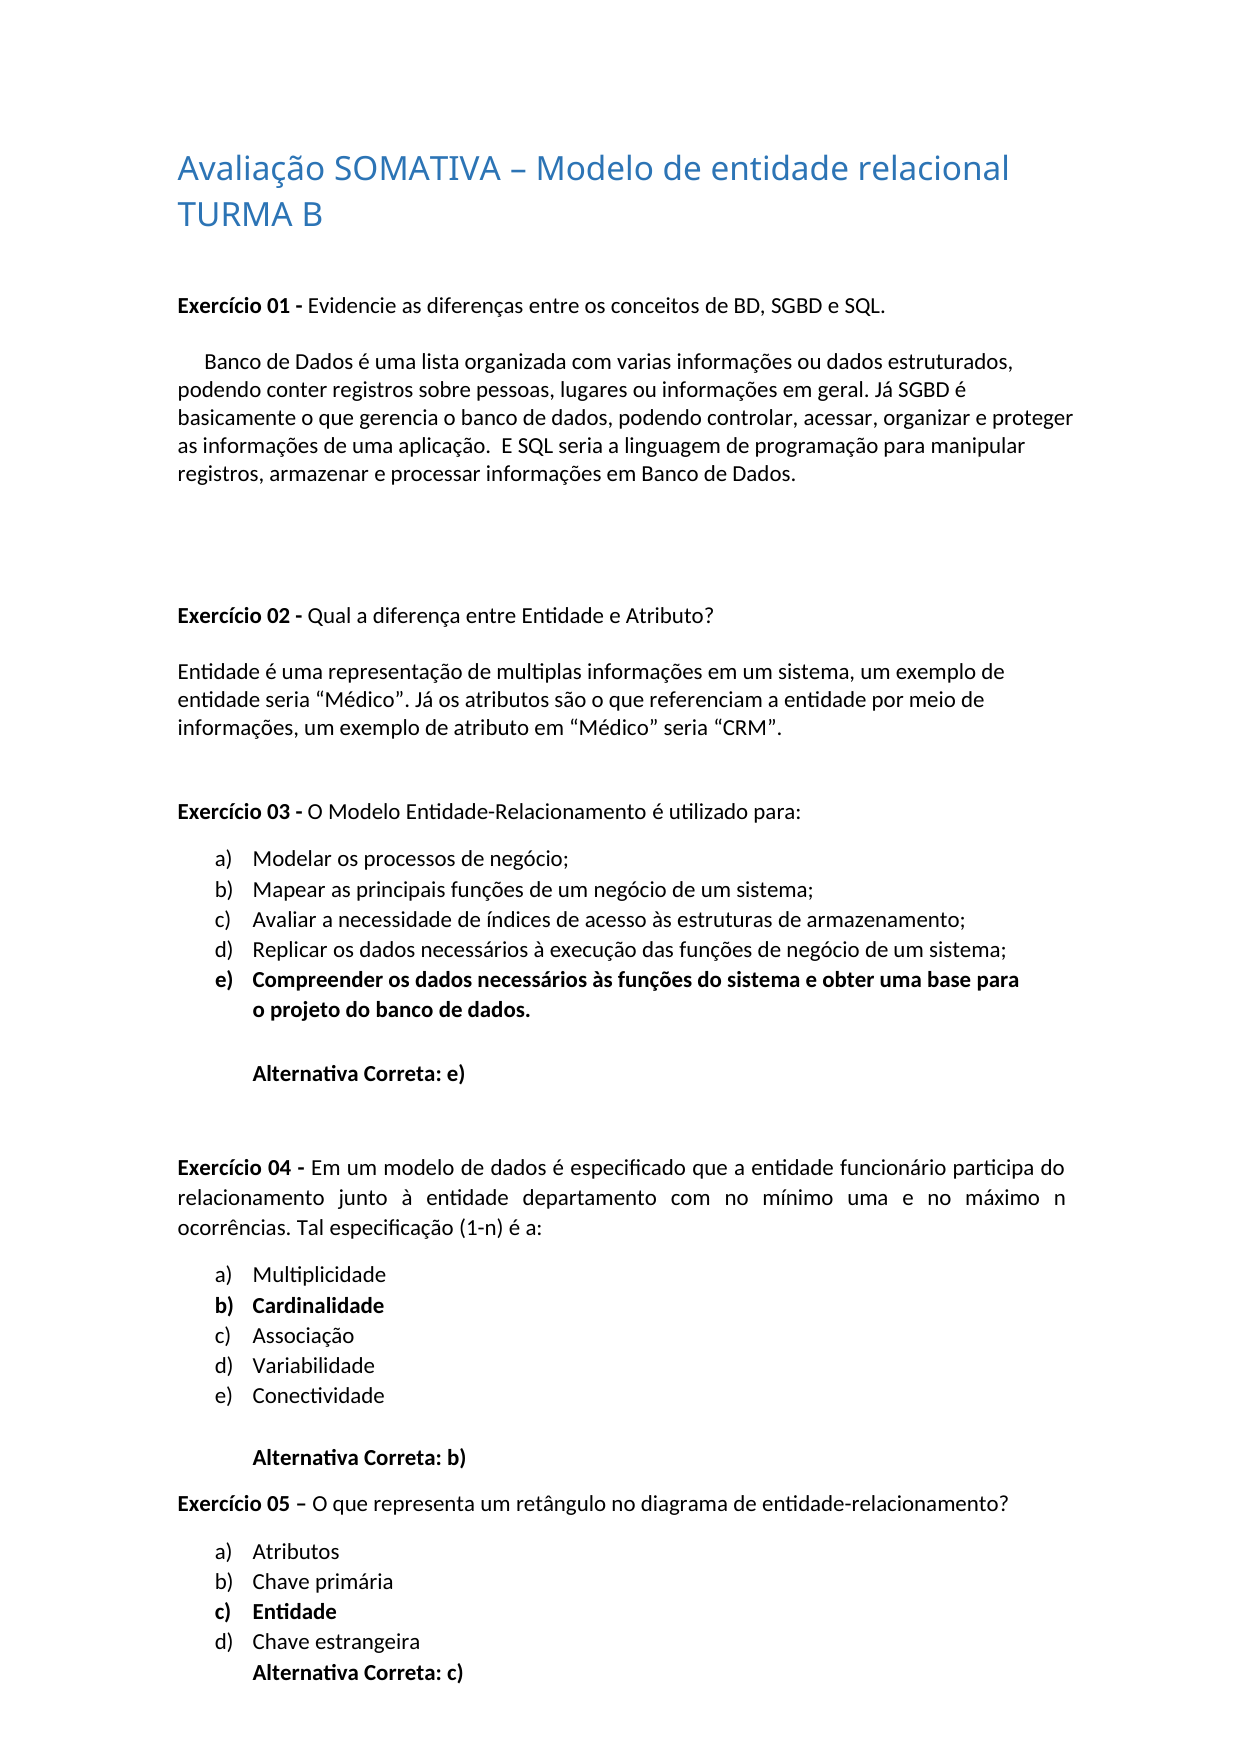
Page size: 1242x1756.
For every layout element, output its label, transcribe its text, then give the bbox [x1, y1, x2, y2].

list Multiplicidade [214, 1260, 1077, 1288]
list Alternativa Correta: b) [252, 1443, 1077, 1471]
list Avaliar a necessidade de índices de acesso às estruturas de armazenamento; [214, 905, 1077, 933]
text Exercício 03 - O Modelo Entidade-Relacionamento é utilizado para: [177, 797, 1077, 825]
list Chave estrangeira [214, 1627, 1077, 1655]
list Atributos [214, 1537, 1077, 1565]
text Exercício 02 - Qual a diferença entre Entidade e Atributo? [177, 601, 1077, 629]
list Associação [214, 1321, 1077, 1349]
list Cardinalidade [214, 1291, 1077, 1319]
list Variabilidade [214, 1351, 1077, 1379]
list Modelar os processos de negócio; [214, 844, 1077, 872]
list Compreender os dados necessários às funções do sistema e obter uma base para o projeto do banco de dados. [215, 965, 1025, 1023]
list Entidade [214, 1597, 1077, 1625]
title Avaliação SOMATIVA – Modelo de entidade relacional TURMA B [177, 145, 1077, 236]
list Conectividade [214, 1382, 1077, 1410]
text Exercício 01 - Evidencie as diferenças entre os conceitos de BD, SGBD e SQL. [177, 291, 1077, 319]
text Exercício 04 - Em um modelo de dados é especificado que a entidade funcionário participa do relacionamento junto à entidade departamento com no mínimo uma e no máximo n ocorrências. Tal especificação (1-n) é a: [177, 1153, 1066, 1242]
list Chave primária [214, 1567, 1077, 1595]
list Mapear as principais funções de um negócio de um sistema; [214, 875, 1077, 903]
text Banco de Dados é uma lista organizada com varias informações ou dados estruturados, podendo conter registros sobre pessoas, lugares ou informações em geral. Já SGBD é basicamente o que gerencia o banco de dados, podendo controlar, acessar, organizar e proteger as informações de uma aplicação. E SQL seria a linguagem de programação para manipular registros, armazenar e processar informações em Banco de Dados. [177, 347, 1077, 488]
list Replicar os dados necessários à execução das funções de negócio de um sistema; [214, 935, 1077, 963]
list Alternativa Correta: e) [252, 1059, 1025, 1087]
text Entidade é uma representação de multiplas informações em um sistema, um exemplo de entidade seria “Médico”. Já os atributos são o que referenciam a entidade por meio de informações, um exemplo de atributo em “Médico” seria “CRM”. [177, 657, 1077, 741]
list Alternativa Correta: c) [252, 1658, 1077, 1686]
text Exercício 05 – O que representa um retângulo no diagrama de entidade-relacionamento? [177, 1489, 1077, 1517]
